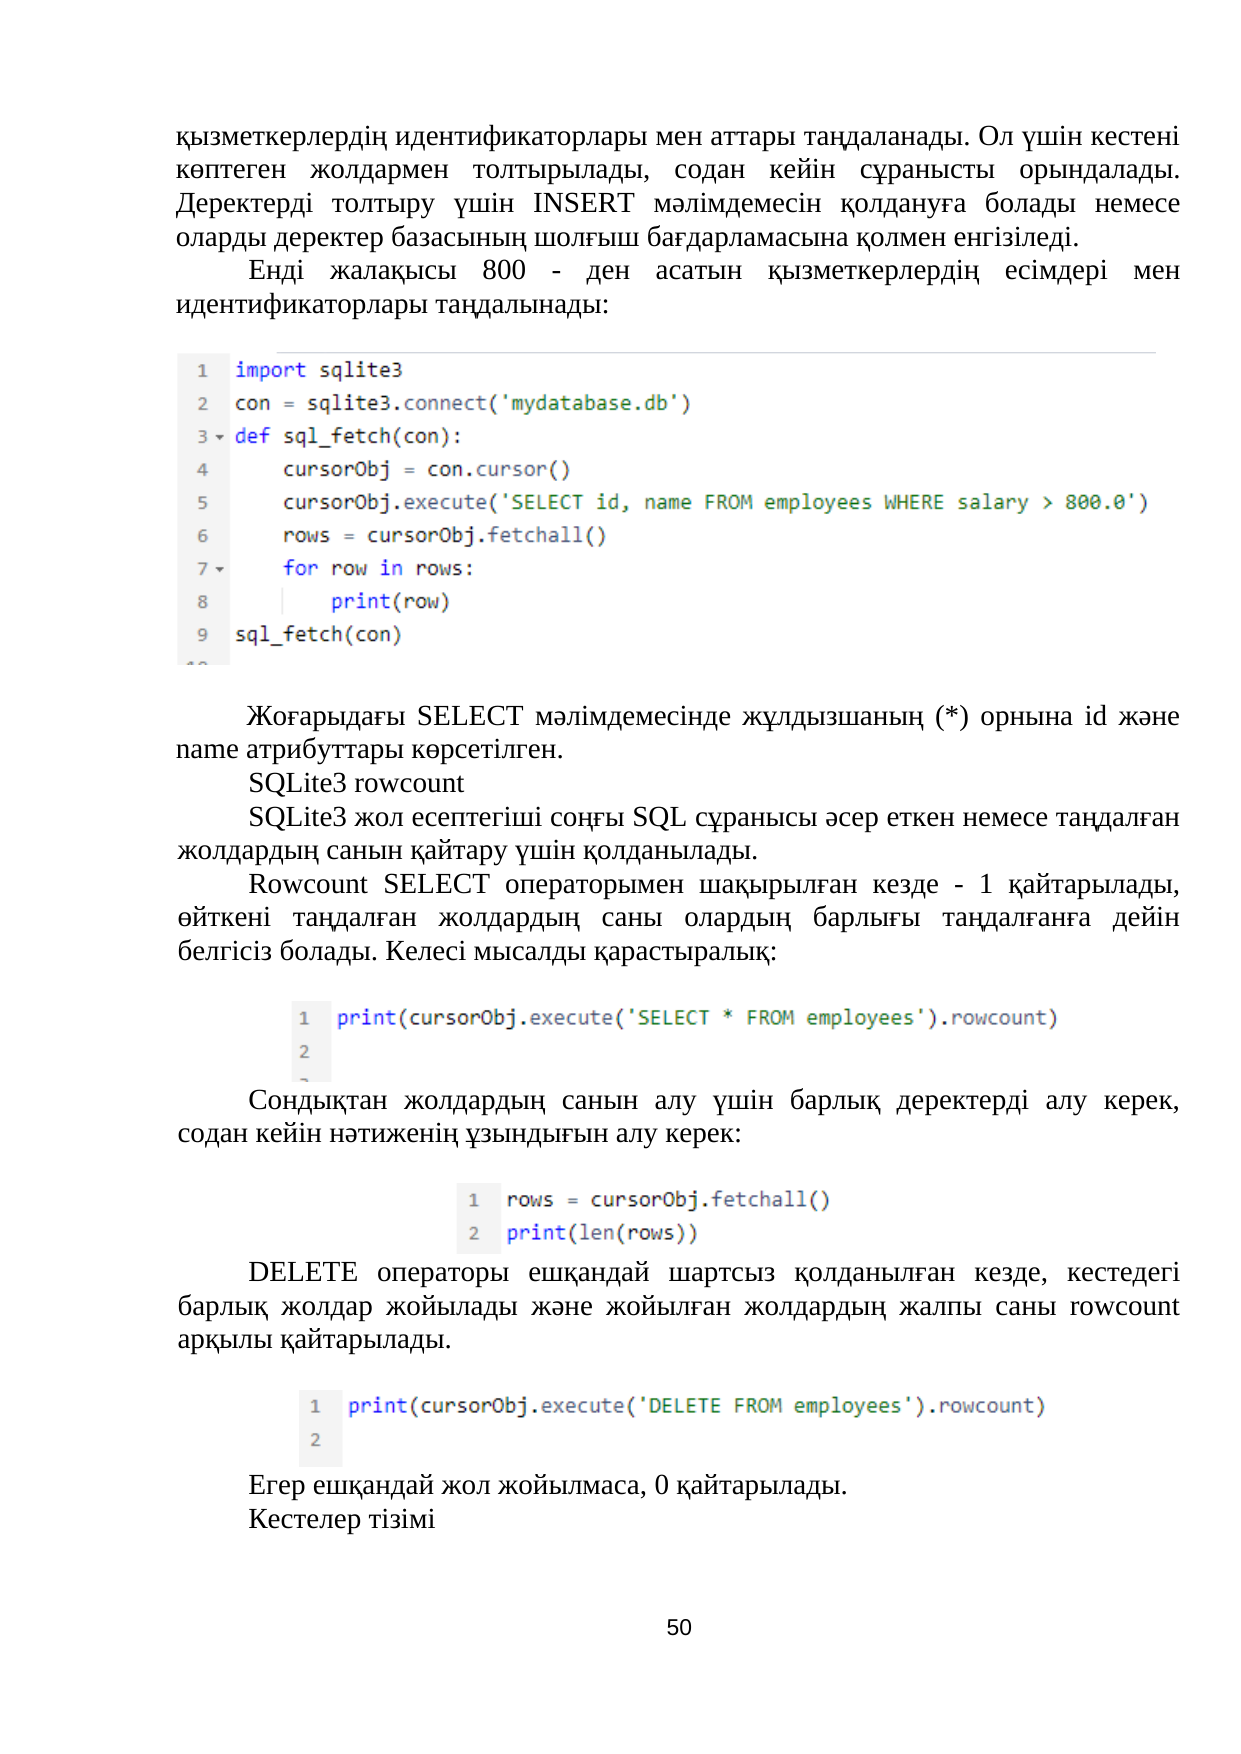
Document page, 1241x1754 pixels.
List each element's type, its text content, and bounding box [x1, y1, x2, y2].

text Жоғарыдағы SELECT мәлімдемесінде жұлдызшаның (*) орнына id және name атрибуттары көрсетілген. [176, 698, 1181, 765]
text Енді жалақысы 800 - ден асатын қызметкерлердің есімдері мен идентификаторлары таңдалынады: [176, 252, 1181, 319]
text SQLite3 жол есептегіші соңғы SQL сұранысы әсер еткен немесе таңдалған жолдардың санын қайтару үшін қолданылады. [177, 799, 1181, 866]
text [176, 118, 1181, 252]
text Егер ешқандай жол жойылмаса, 0 қайтарылады. [177, 1467, 1181, 1500]
text Кестелер тізімі [177, 1501, 1181, 1534]
text Сондықтан жолдардың санын алу үшін барлық деректерді алу керек, содан кейін нәтиженің ұзындығын алу керек: [177, 1082, 1181, 1149]
text DELETE операторы ешқандай шартсыз қолданылған кезде, кестедегі барлық жолдар жойылады және жойылған жолдардың жалпы саны rowcount арқылы қайтарылады. [177, 1254, 1181, 1355]
text SQLite3 rowcount [177, 765, 1181, 798]
text Rowcount SELECT операторымен шақырылған кезде - 1 қайтарылады, өйткені таңдалған жолдардың саны олардың барлығы таңдалғанға дейін белгісіз болады. Келесі мысалды қарастыралық: [177, 866, 1181, 967]
picture [291, 1001, 1067, 1082]
picture [177, 352, 1156, 665]
picture [299, 1390, 1060, 1467]
picture [456, 1183, 902, 1254]
